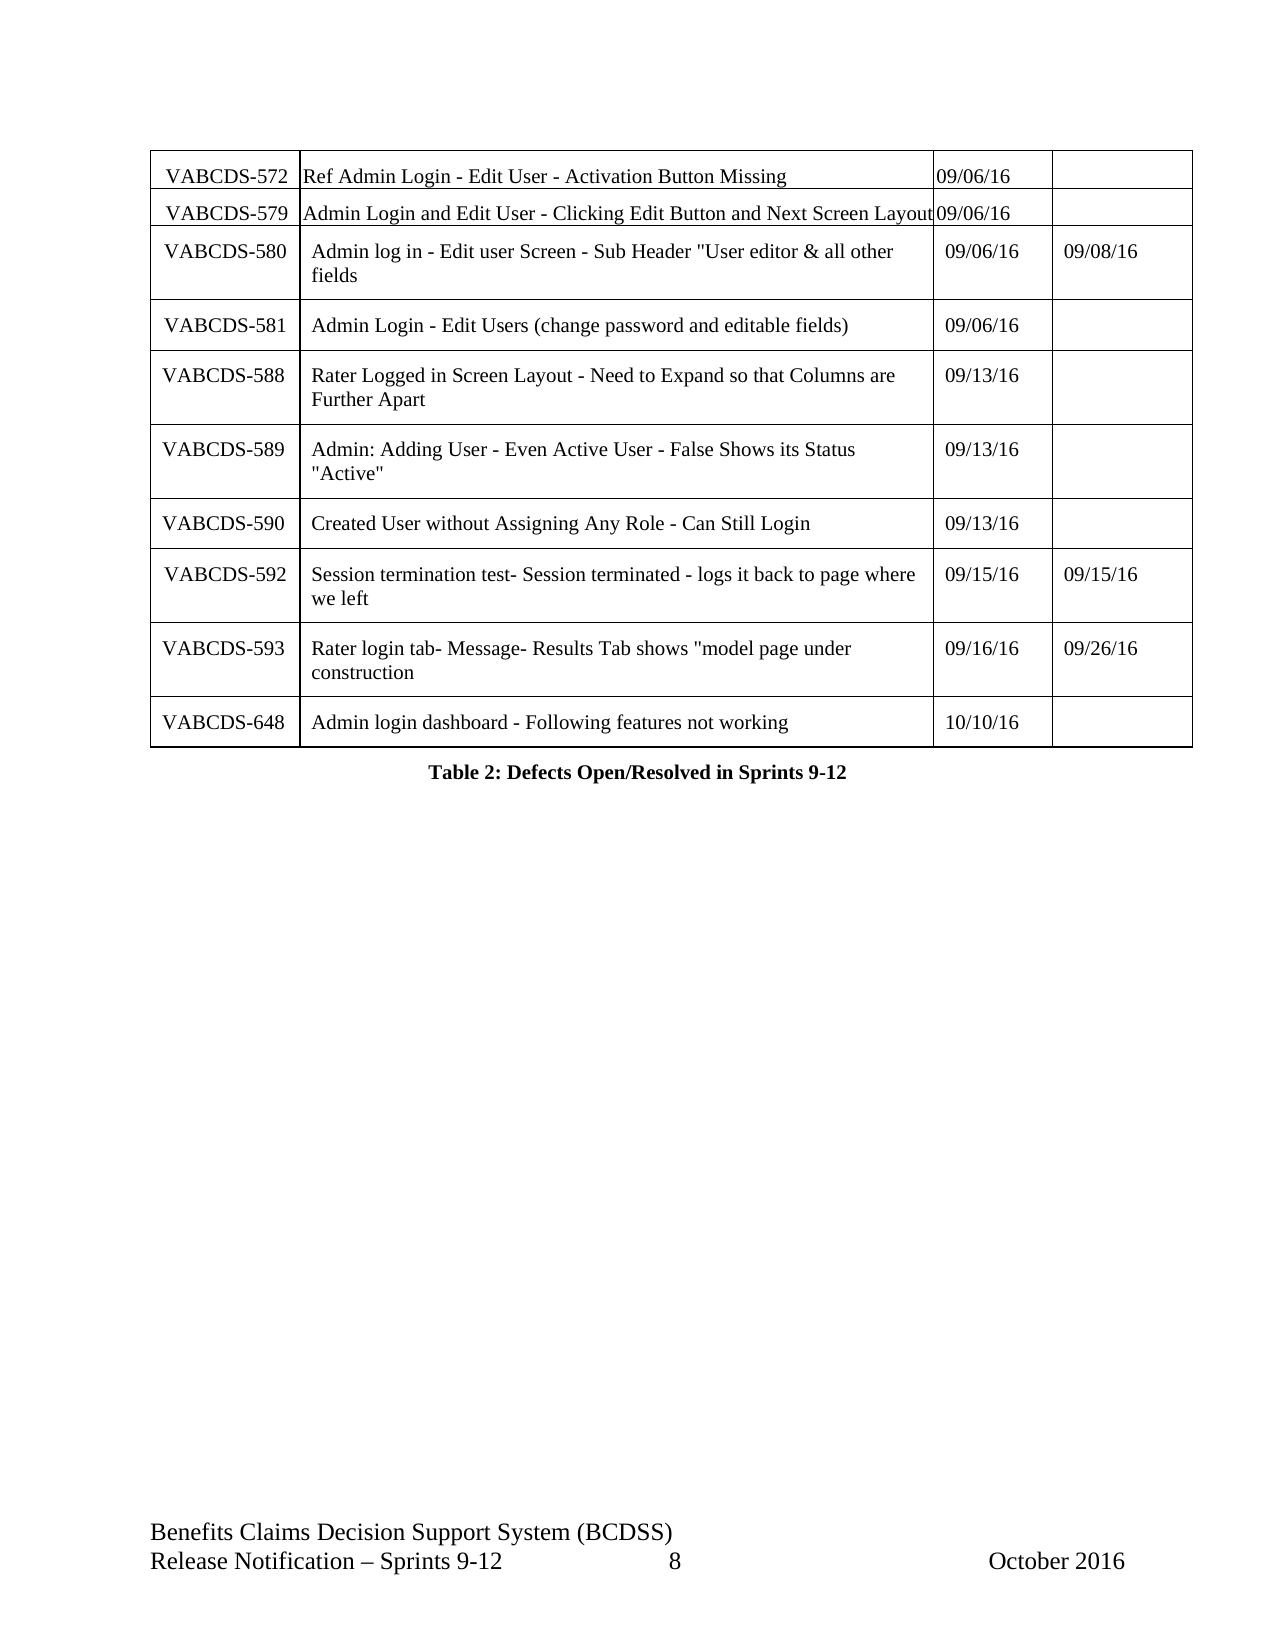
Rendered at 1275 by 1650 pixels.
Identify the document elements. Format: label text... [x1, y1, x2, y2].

table_cell [1053, 351, 1192, 424]
table_cell [1053, 189, 1192, 225]
table_cell VABCDS-593 [151, 623, 299, 696]
table_cell VABCDS-579 [151, 189, 299, 225]
table_cell VABCDS-581 [151, 300, 299, 349]
table_cell 09/26/16 [1053, 623, 1192, 696]
table_cell Rater Logged in Screen Layout - Need to Expand so that Columns are Further Apart [301, 351, 933, 424]
table_cell Admin log in - Edit user Screen - Sub Header "User editor & all other fields [301, 226, 933, 299]
table_cell [1053, 425, 1192, 498]
table_cell 09/06/16 [934, 226, 1052, 299]
table_cell Admin Login and Edit User - Clicking Edit Button and Next Screen Layout [301, 189, 933, 225]
table_cell VABCDS-589 [151, 425, 299, 498]
table_cell 09/13/16 [934, 351, 1052, 424]
table_cell Created User without Assigning Any Role - Can Still Login [301, 499, 933, 548]
table_cell [1053, 151, 1192, 188]
table_cell 09/08/16 [1053, 226, 1192, 299]
table_cell [1053, 300, 1192, 349]
table_cell VABCDS-648 [151, 697, 299, 746]
table_cell [1053, 499, 1192, 548]
table_cell 09/06/16 [934, 151, 1052, 188]
table_cell 09/06/16 [934, 189, 1052, 225]
table_cell 09/13/16 [934, 425, 1052, 498]
table_cell Admin: Adding User - Even Active User - False Shows its Status "Active" [301, 425, 933, 498]
table_cell 09/13/16 [934, 499, 1052, 548]
table_cell 09/15/16 [934, 549, 1052, 622]
text Table 2: Defects Open/Resolved in Sprints 9-12 [150, 760, 1125, 784]
table_cell 09/16/16 [934, 623, 1052, 696]
table_cell [1053, 697, 1192, 746]
table_cell 09/15/16 [1053, 549, 1192, 622]
table_cell Session termination test- Session terminated - logs it back to page where we left [301, 549, 933, 622]
table_cell VABCDS-588 [151, 351, 299, 424]
table_cell 09/06/16 [934, 300, 1052, 349]
table_cell Rater login tab- Message- Results Tab shows "model page under construction [301, 623, 933, 696]
table_cell Admin login dashboard - Following features not working [301, 697, 933, 746]
table_cell Ref Admin Login - Edit User - Activation Button Missing [301, 151, 933, 188]
table_cell VABCDS-592 [151, 549, 299, 622]
table_cell Admin Login - Edit Users (change password and editable fields) [301, 300, 933, 349]
table_cell VABCDS-580 [151, 226, 299, 299]
table_cell 10/10/16 [934, 697, 1052, 746]
table_cell VABCDS-572 [151, 151, 299, 188]
table_cell VABCDS-590 [151, 499, 299, 548]
